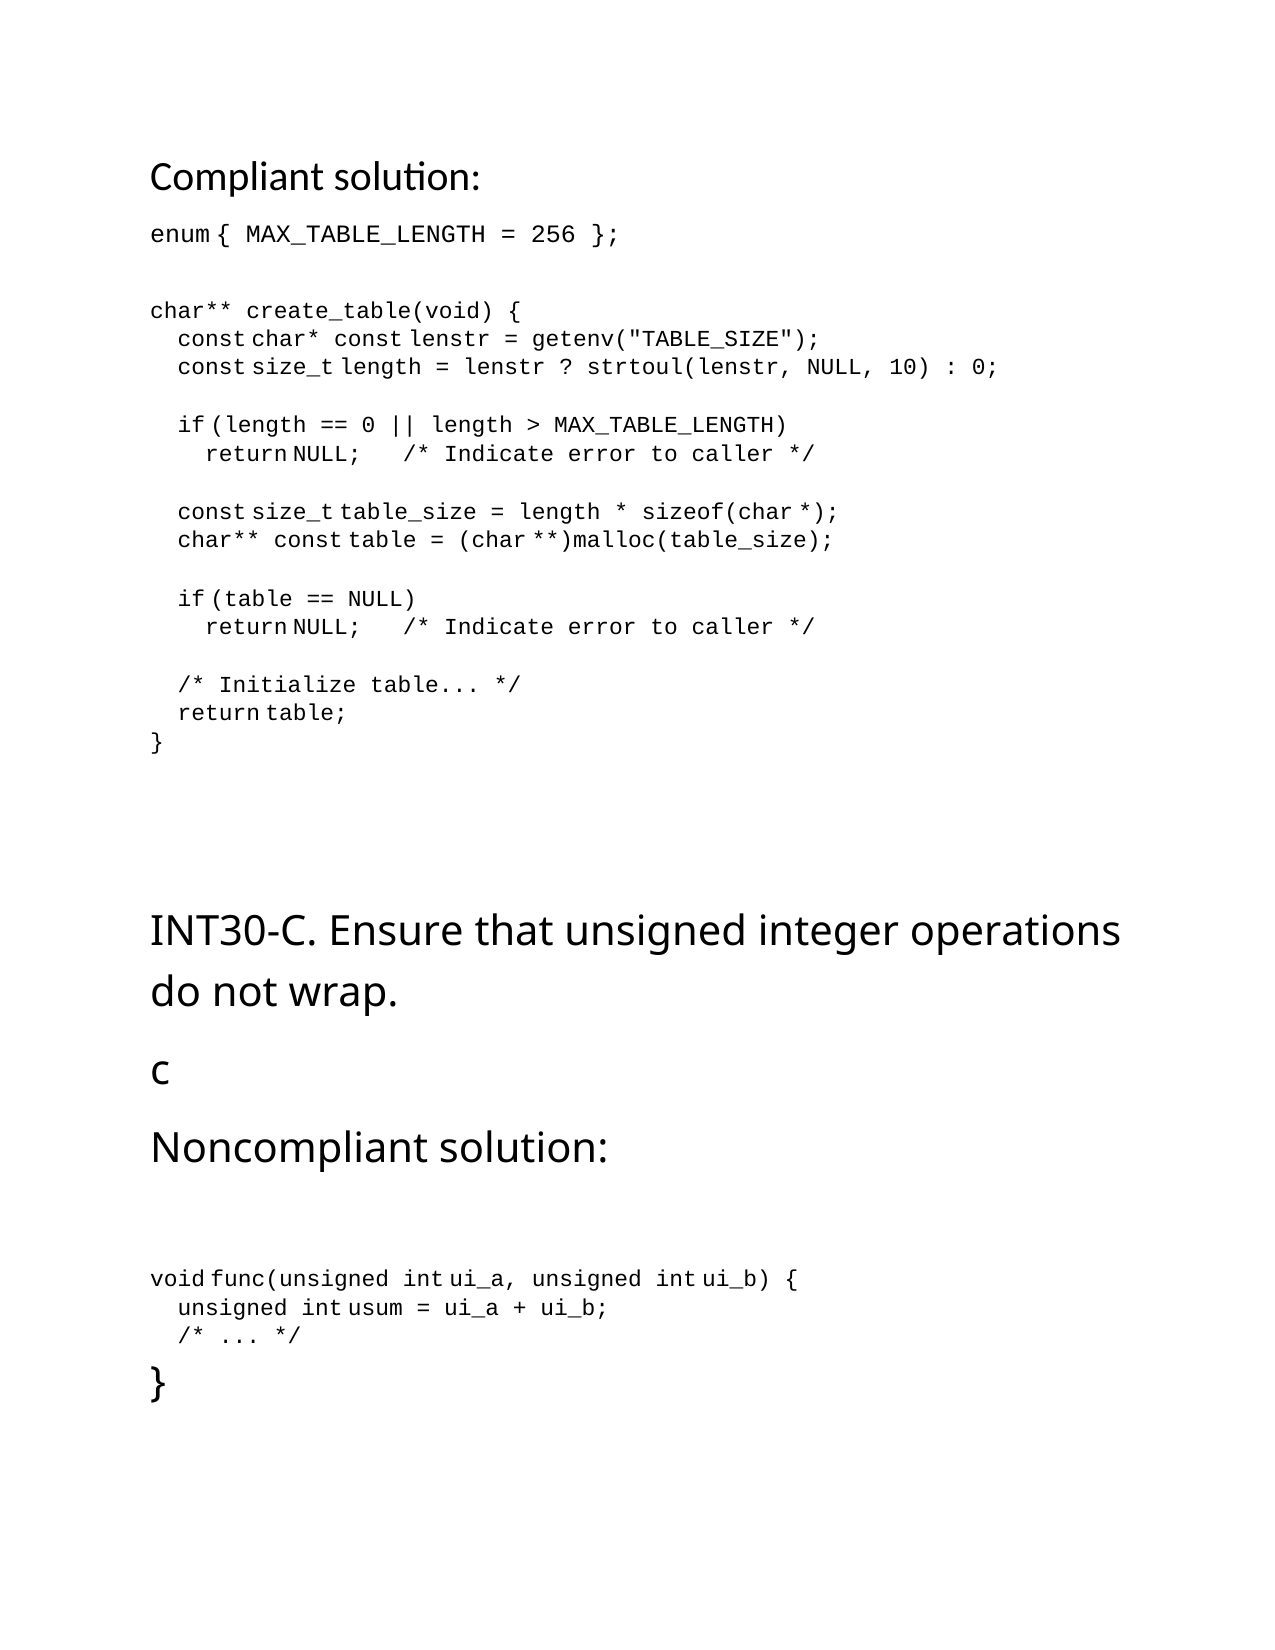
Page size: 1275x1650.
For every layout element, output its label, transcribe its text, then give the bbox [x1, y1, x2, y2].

text Noncompliant solution: [150, 1118, 1125, 1175]
text enum { MAX_TABLE_LENGTH = 256 }; [150, 222, 1125, 250]
text if (length == 0 || length > MAX_TABLE_LENGTH) [150, 414, 1125, 440]
text c [150, 1040, 1125, 1097]
text const char* const lenstr = getenv("TABLE_SIZE"); [150, 327, 1125, 353]
text /* ... */ [150, 1324, 1125, 1350]
text INT30-C. Ensure that unsigned integer operations do not wrap. [150, 901, 1125, 1019]
text unsigned int usum = ui_a + ui_b; [150, 1296, 1125, 1322]
text const size_t length = lenstr ? strtoul(lenstr, NULL, 10) : 0; [150, 355, 1125, 381]
text Compliant solution: [150, 150, 1125, 201]
text return NULL; /* Indicate error to caller */ [150, 442, 1125, 468]
text } [150, 1352, 1125, 1409]
text const size_t table_size = length * sizeof(char *); [150, 501, 1125, 526]
text char** create_table(void) { [150, 299, 1125, 325]
text /* Initialize table... */ [150, 674, 1125, 700]
text return table; [150, 702, 1125, 728]
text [150, 1268, 1125, 1293]
text char** const table = (char **)malloc(table_size); [150, 529, 1125, 555]
text } [150, 730, 1125, 756]
text return NULL; /* Indicate error to caller */ [150, 615, 1125, 641]
text if (table == NULL) [150, 587, 1125, 613]
